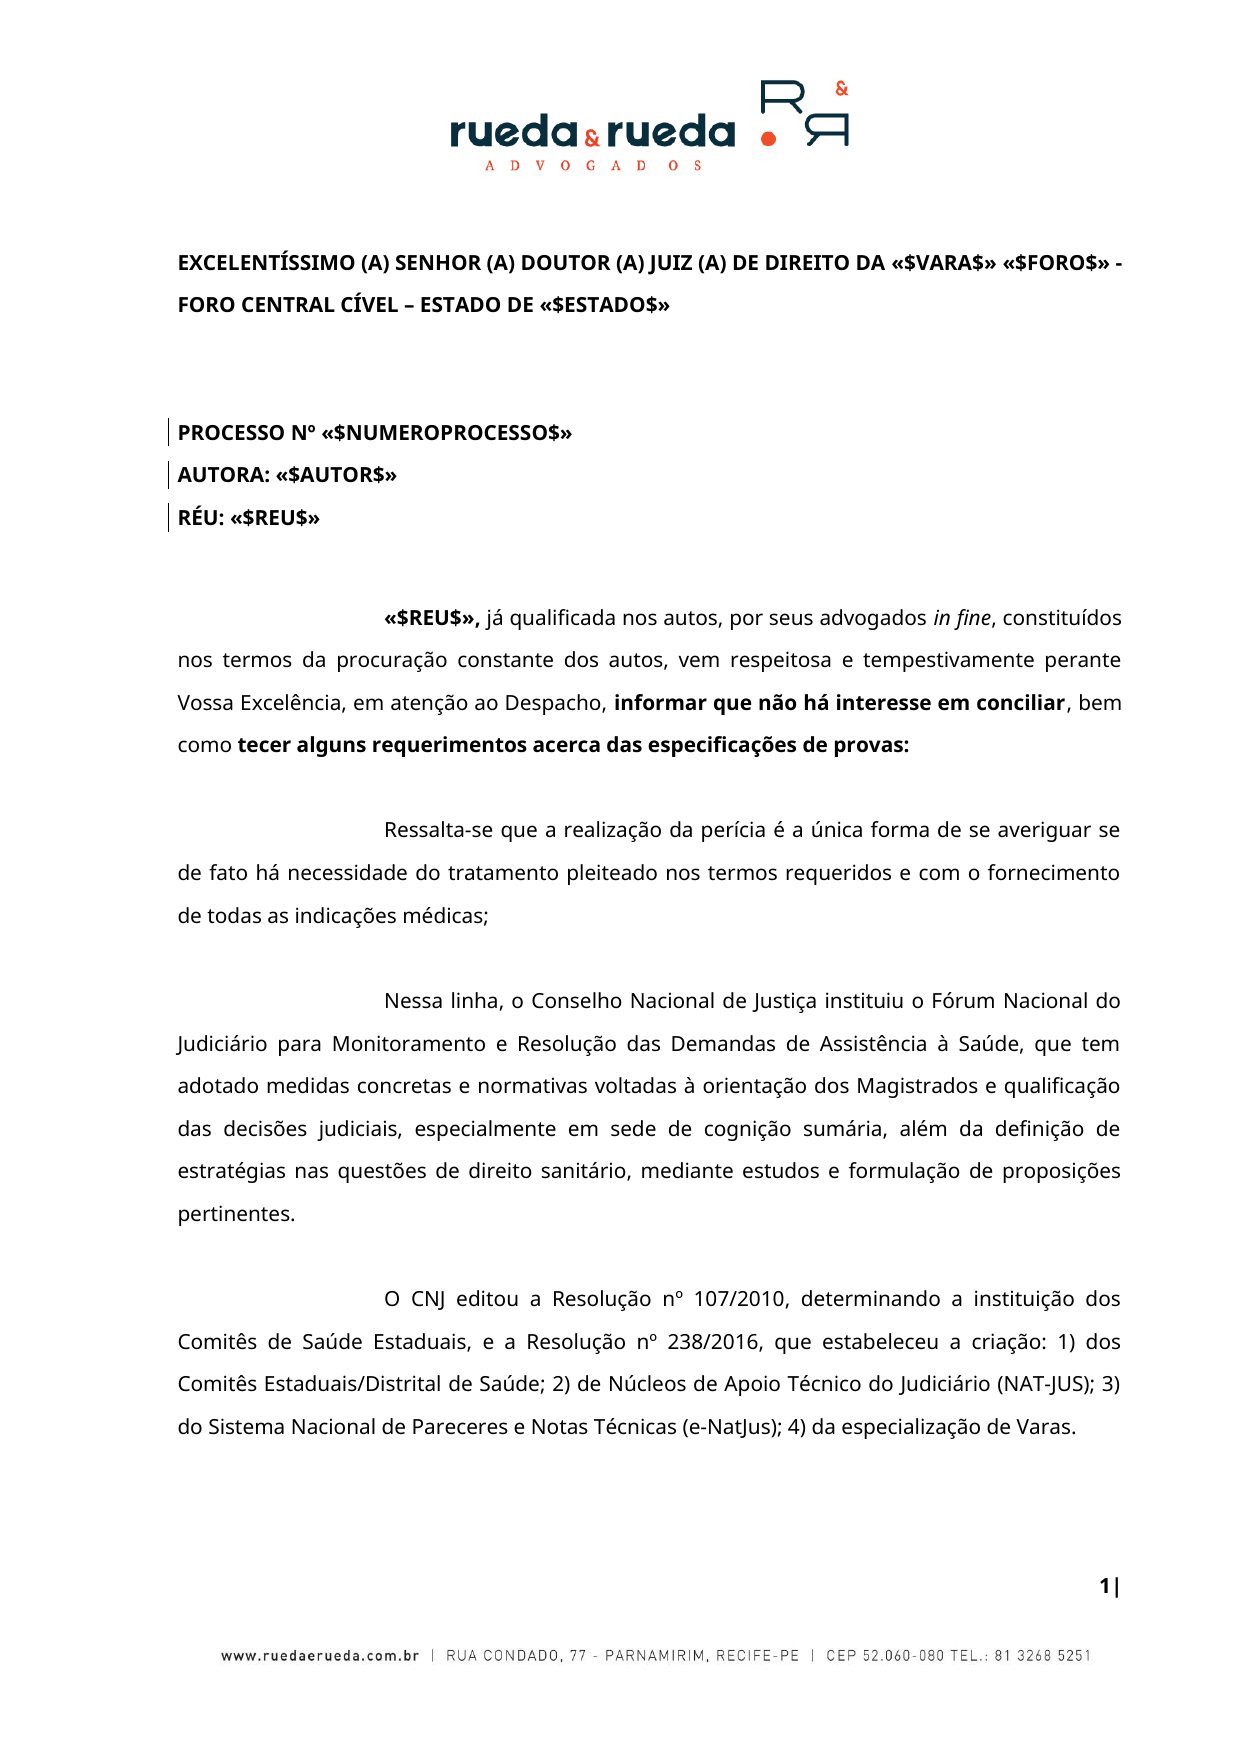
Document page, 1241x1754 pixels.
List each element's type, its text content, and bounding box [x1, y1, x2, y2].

text RÉU: «$REU$» [169, 503, 1122, 532]
picture [418, 73, 881, 177]
text Nessa linha, o Conselho Nacional de Justiça instituiu o Fórum Nacional do Judiciário para Monitoramento e Resolução das Demandas de Assistência à Saúde, que tem adotado medidas concretas e normativas voltadas à orientação dos Magistrados e qualificação das decisões judiciais, especialmente em sede de cognição sumária, além da definição de estratégias nas questões de direito sanitário, mediante estudos e formulação de proposições pertinentes. [177, 986, 1122, 1227]
subtitle EXCELENTÍSSIMO (A) SENHOR (A) DOUTOR (A) JUIZ (A) DE DIREITO DA «$VARA$» «$FORO$» - FORO CENTRAL CÍVEL – ESTADO DE «$ESTADO$» [177, 248, 1122, 319]
text «$REU$», já qualificada nos autos, por seus advogados in fine, constituídos nos termos da procuração constante dos autos, vem respeitosa e tempestivamente perante Vossa Excelência, em atenção ao Despacho, informar que não há interesse em conciliar, bem como tecer alguns requerimentos acerca das especificações de provas: [177, 603, 1122, 759]
text O CNJ editou a Resolução nº 107/2010, determinando a instituição dos Comitês de Saúde Estaduais, e a Resolução nº 238/2016, que estabeleceu a criação: 1) dos Comitês Estaduais/Distrital de Saúde; 2) de Núcleos de Apoio Técnico do Judiciário (NAT-JUS); 3) do Sistema Nacional de Pareceres e Notas Técnicas (e-NatJus); 4) da especialização de Varas. [177, 1284, 1122, 1441]
picture [213, 1642, 1099, 1671]
text PROCESSO Nº «$NUMEROPROCESSO$» [169, 418, 1122, 446]
text AUTORA: «$AUTOR$» [169, 461, 1122, 489]
text Ressalta-se que a realização da perícia é a única forma de se averiguar se de fato há necessidade do tratamento pleiteado nos termos requeridos e com o fornecimento de todas as indicações médicas; [177, 816, 1122, 929]
